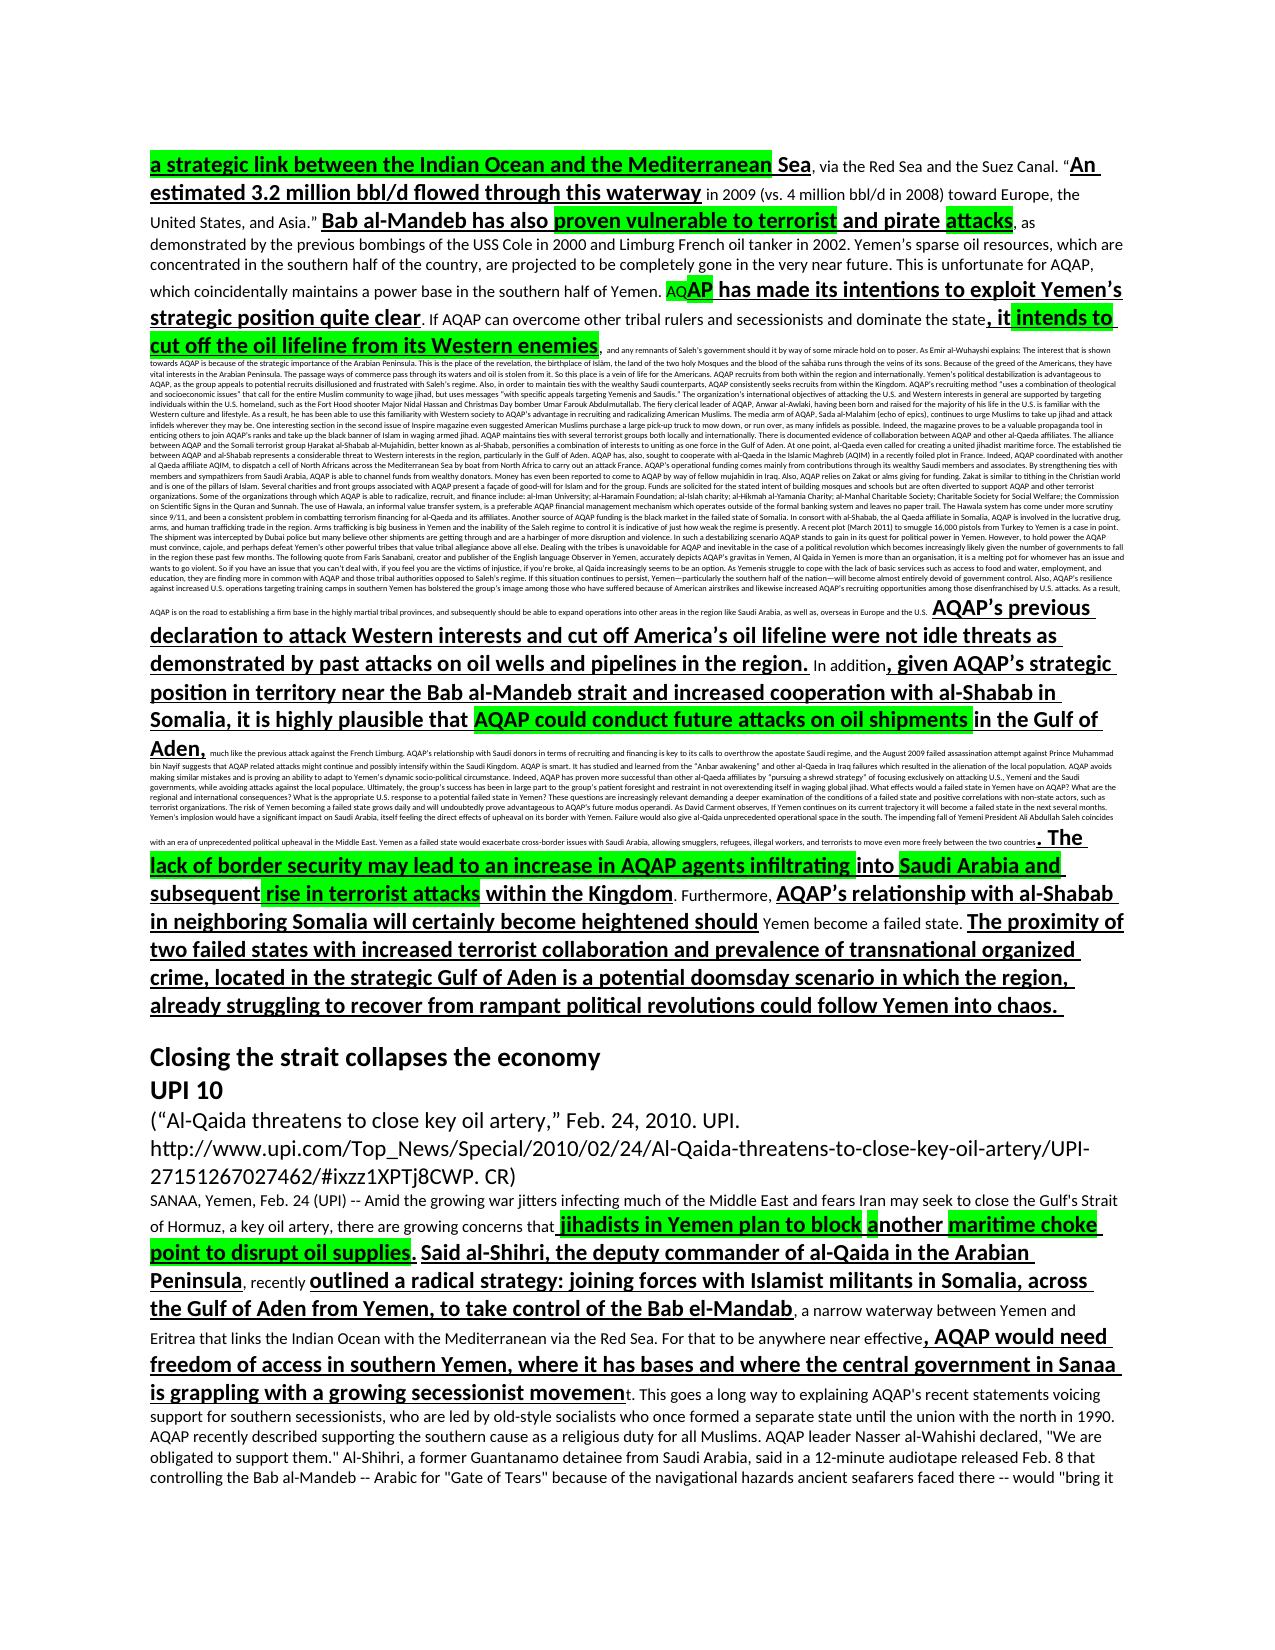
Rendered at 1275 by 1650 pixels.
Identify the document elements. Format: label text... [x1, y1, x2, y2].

text (“Al-Qaida threatens to close key oil artery,” Feb. 24, 2010. UPI. http://www.upi.com/Top_News/Special/2010/02/24/Al-Qaida-threatens-to-close-key-oil-artery/UPI-27151267027462/#ixzz1XPTj8CWP. CR) [150, 1106, 1125, 1190]
text UPI 10 [150, 1073, 1125, 1106]
subtitle Closing the strait collapses the economy [150, 1040, 1125, 1073]
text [150, 1190, 1125, 1488]
